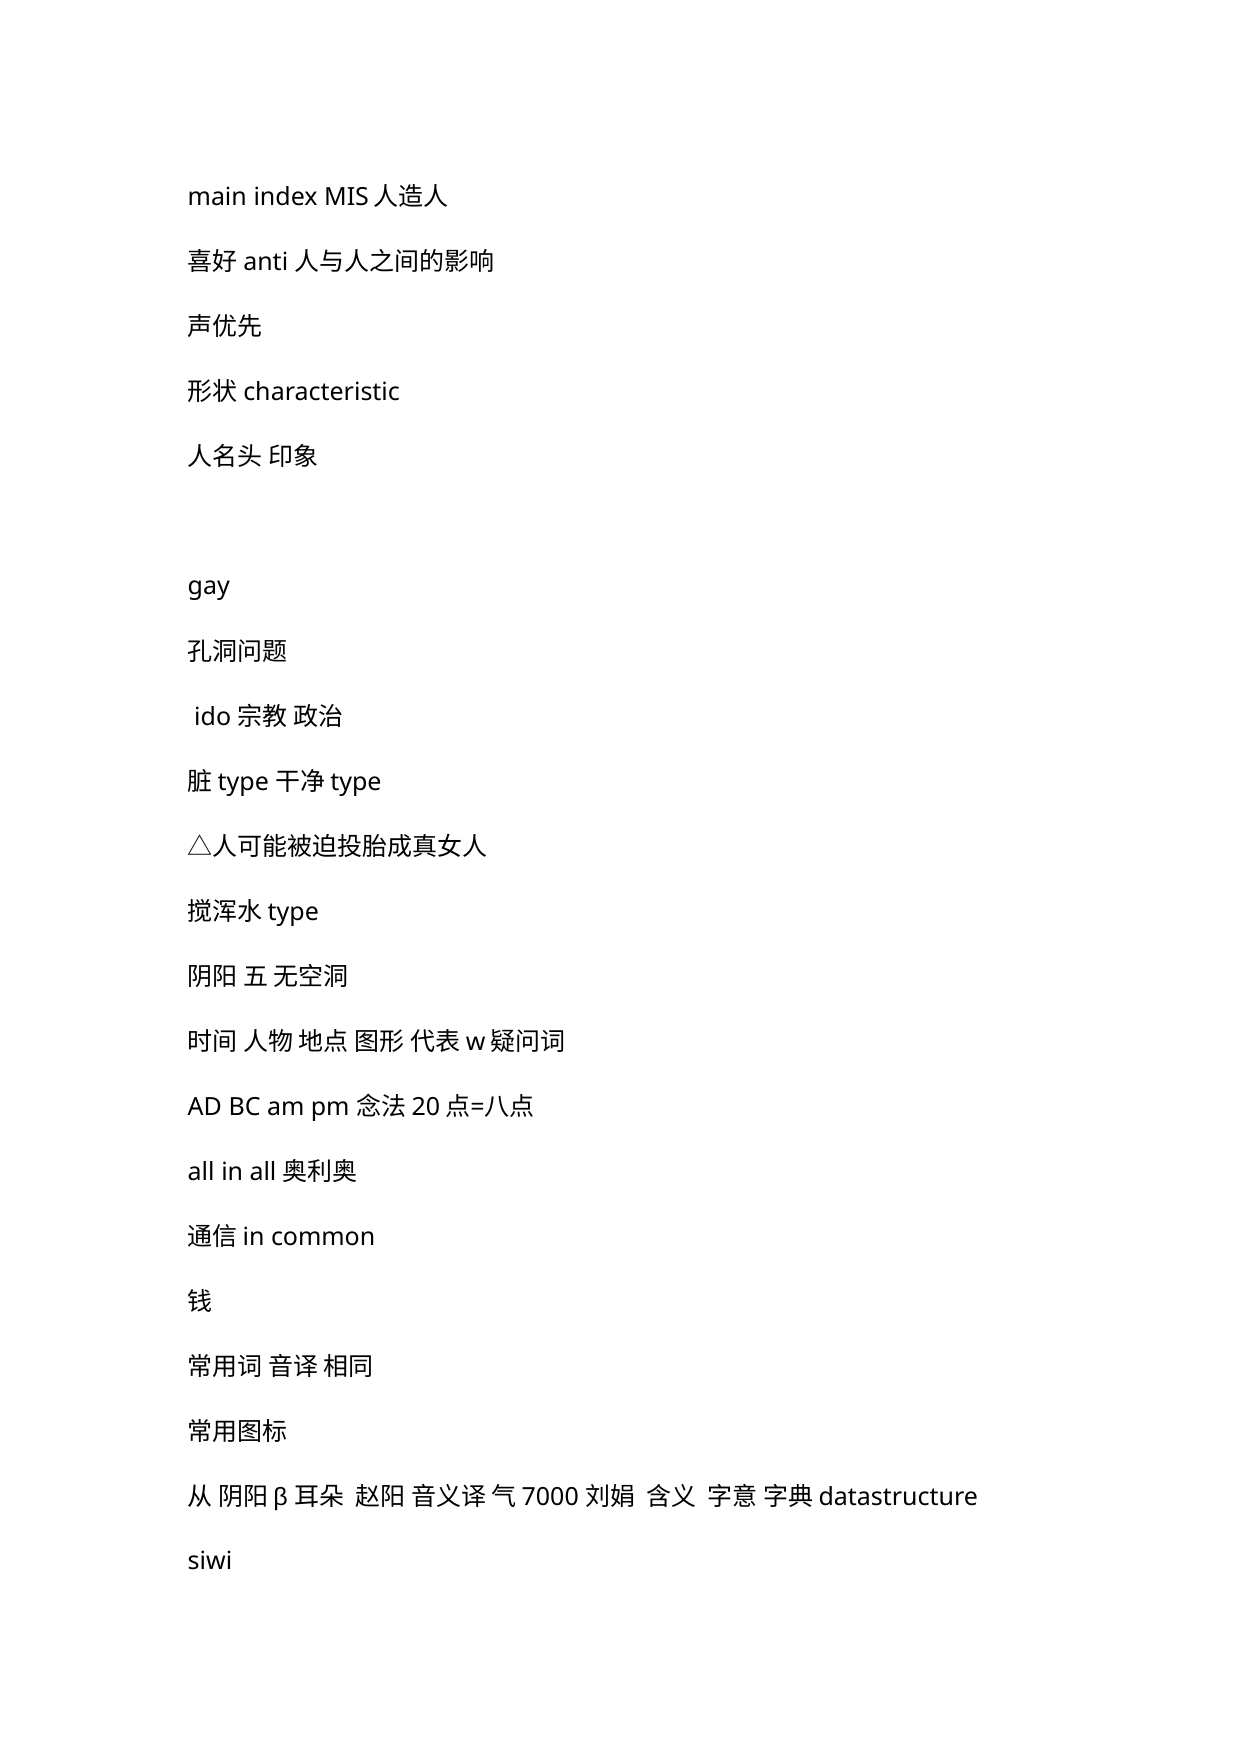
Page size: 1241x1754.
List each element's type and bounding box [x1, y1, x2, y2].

text [187, 162, 1053, 1592]
